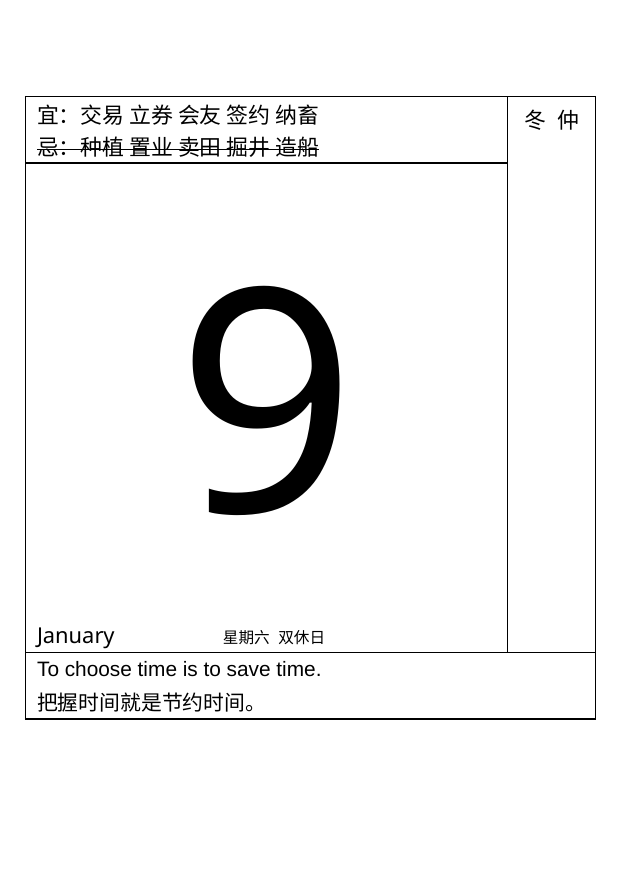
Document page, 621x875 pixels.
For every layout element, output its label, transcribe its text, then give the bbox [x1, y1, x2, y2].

table_header 仲冬 十一月廿六 庚子年 己丑月 丁巳日 [508, 97, 595, 651]
table_header 宜：交易 立券 会友 签约 纳畜 忌：种植 置业 卖田 掘井 造船 [26, 97, 507, 162]
table_cell 9 January 星期六 双休日 [26, 164, 507, 651]
table_cell To choose time is to save time. 把握时间就是节约时间。 [26, 653, 595, 718]
